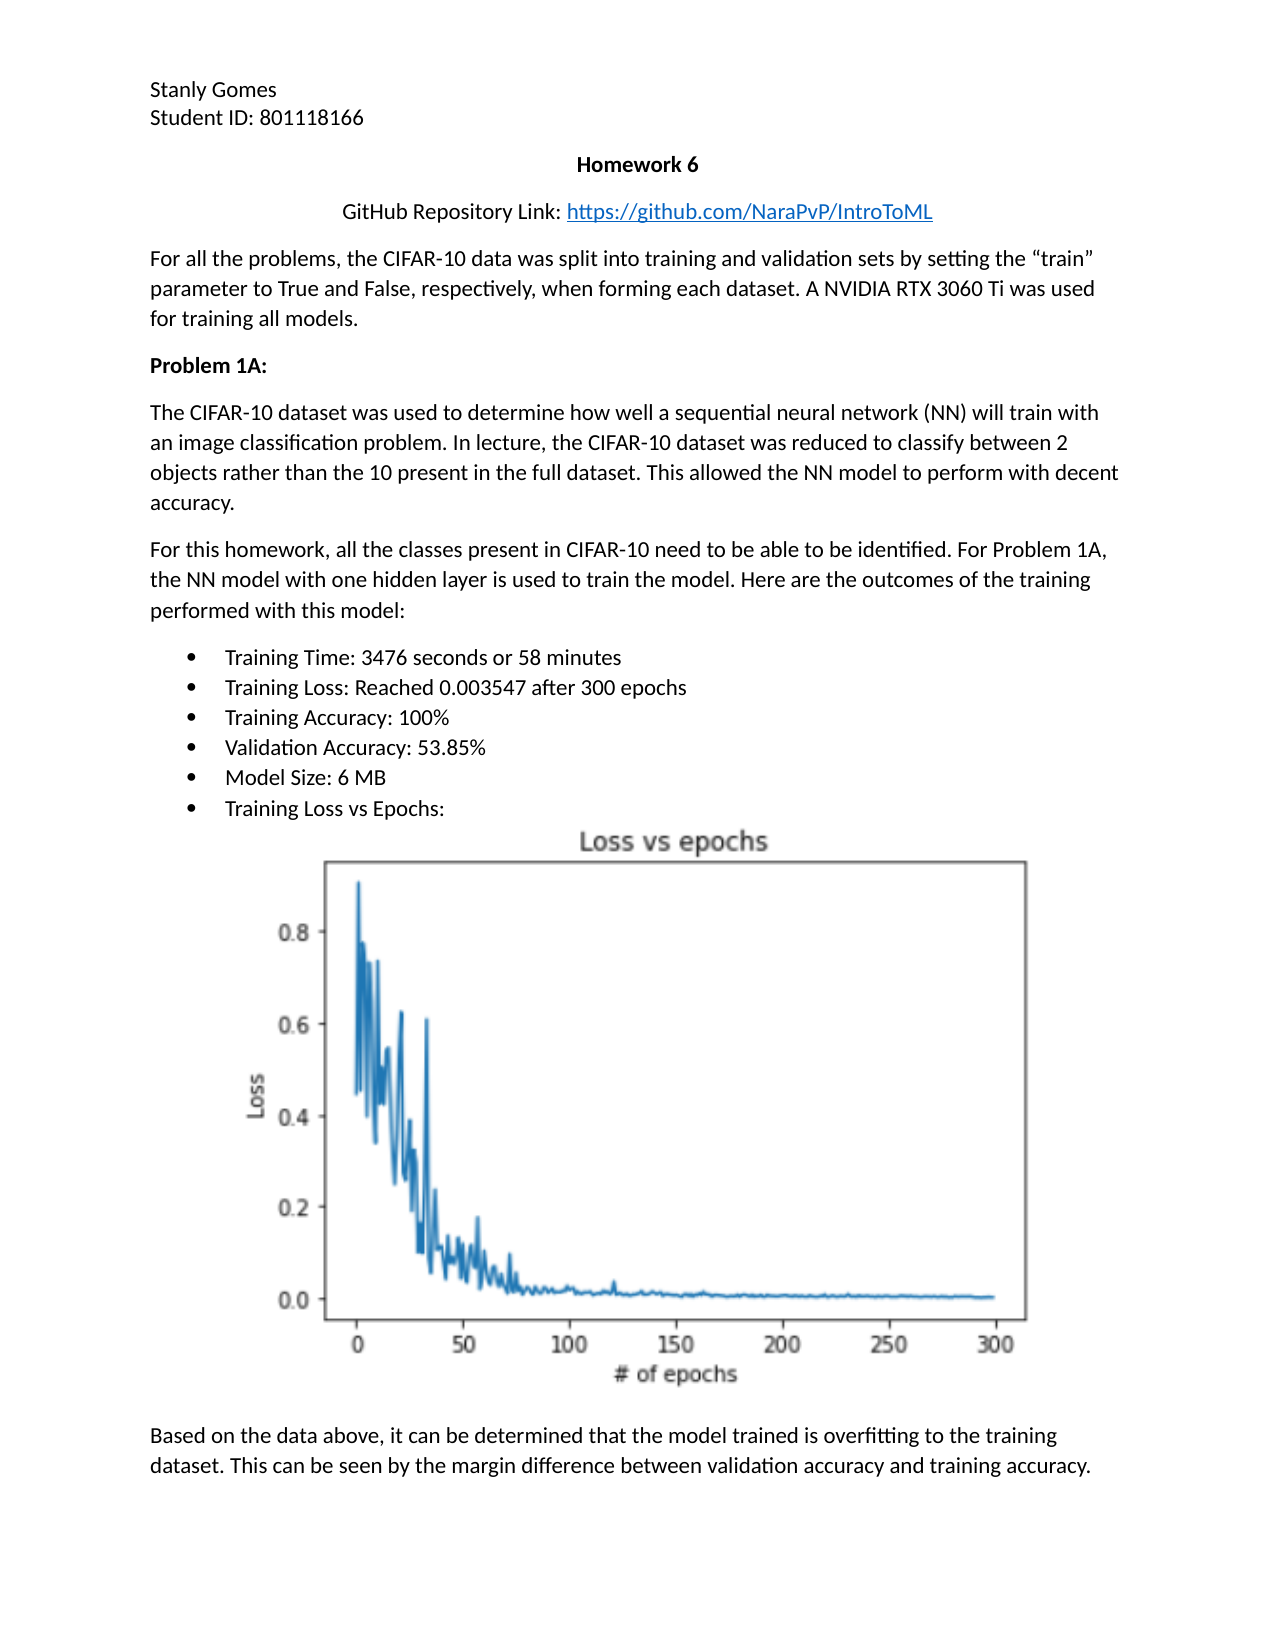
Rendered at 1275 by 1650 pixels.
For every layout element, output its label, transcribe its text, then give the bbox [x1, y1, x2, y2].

text For all the problems, the CIFAR-10 data was split into training and validation sets by setting the “train” parameter to True and False, respectively, when forming each dataset. A NVIDIA RTX 3060 Ti was used for training all models. [150, 244, 1125, 332]
text Based on the data above, it can be determined that the model trained is overfitting to the training dataset. This can be seen by the margin difference between validation accuracy and training accuracy. [150, 1421, 1125, 1479]
text Problem 1A: [150, 351, 1125, 379]
text GitHub Repository Link: https://github.com/NaraPvP/IntroToML [150, 197, 1125, 225]
list Validation Accuracy: 53.85% [187, 733, 1125, 761]
list Training Loss vs Epochs: [187, 794, 1125, 822]
text The CIFAR-10 dataset was used to determine how well a sequential neural network (NN) will train with an image classification problem. In lecture, the CIFAR-10 dataset was reduced to classify between 2 objects rather than the 10 present in the full dataset. This allowed the NN model to perform with decent accuracy. [150, 398, 1125, 517]
list Training Time: 3476 seconds or 58 minutes [187, 643, 1125, 671]
list Training Accuracy: 100% [187, 703, 1125, 731]
list Model Size: 6 MB [187, 763, 1125, 792]
picture [225, 823, 1055, 1403]
list Training Loss: Reached 0.003547 after 300 epochs [187, 673, 1125, 701]
text For this homework, all the classes present in CIFAR-10 need to be able to be identified. For Problem 1A, the NN model with one hidden layer is used to train the model. Here are the outcomes of the training performed with this model: [150, 535, 1125, 624]
text Homework 6 [150, 150, 1125, 178]
